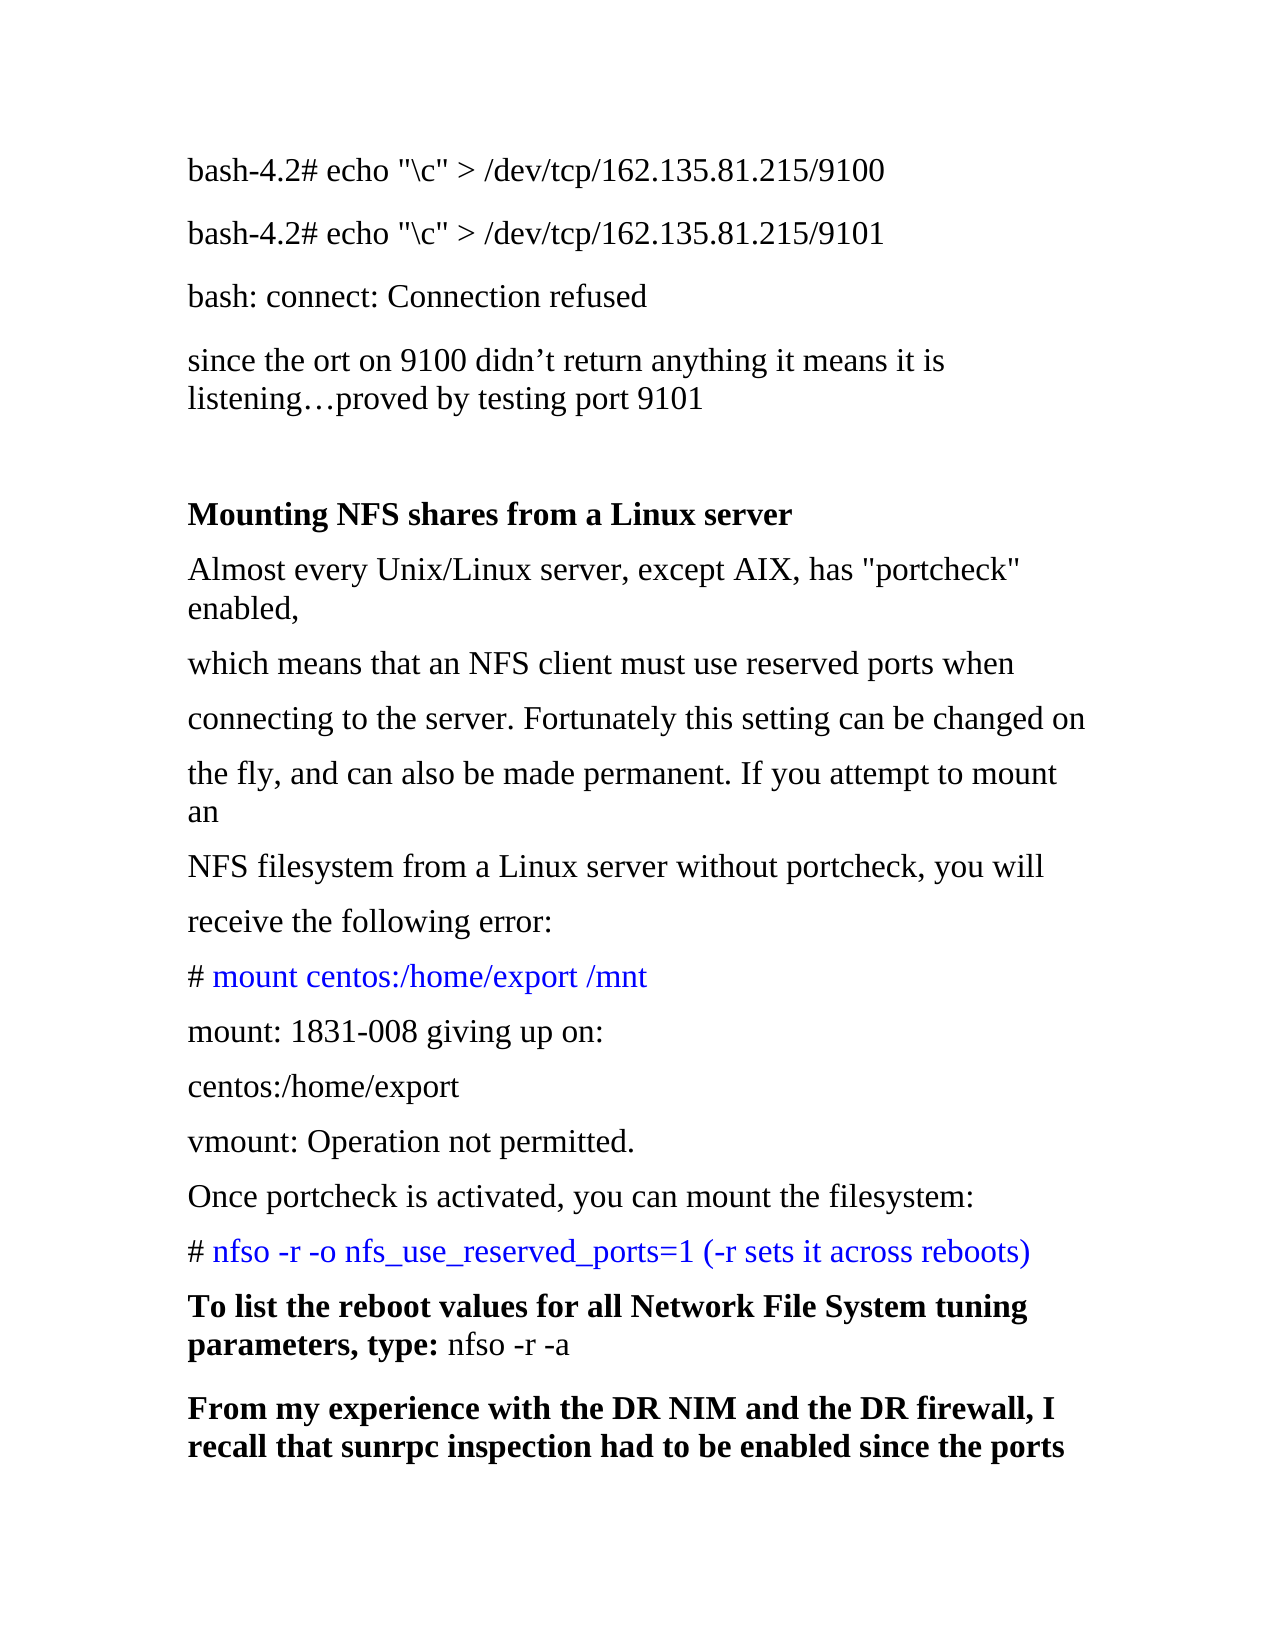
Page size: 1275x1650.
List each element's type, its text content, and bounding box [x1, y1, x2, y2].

text Mounting NFS shares from a Linux server [187, 495, 1087, 533]
text vmount: Operation not permitted. [187, 1121, 1087, 1160]
text centos:/home/export [187, 1066, 1087, 1105]
text the fly, and can also be made permanent. If you attempt to mount an [187, 753, 1087, 830]
text NFS filesystem from a Linux server without portcheck, you will [187, 846, 1087, 885]
text bash-4.2# echo "\c" > /dev/tcp/162.135.81.215/9101 [187, 213, 1087, 252]
text connecting to the server. Fortunately this setting can be changed on [187, 698, 1087, 736]
text since the ort on 9100 didn’t return anything it means it is listening…proved by testing port 9101 [187, 340, 1087, 417]
text # nfso -r -o nfs_use_reserved_ports=1 (-r sets it across reboots) [187, 1231, 1087, 1270]
text To list the reboot values for all Network File System tuning parameters, type: nfso -r -a [187, 1286, 1087, 1363]
text bash: connect: Connection refused [187, 277, 1087, 315]
text bash-4.2# echo "\c" > /dev/tcp/162.135.81.215/9100 [187, 150, 1087, 188]
text Almost every Unix/Linux server, except AIX, has "portcheck" enabled, [187, 550, 1087, 626]
text which means that an NFS client must use reserved ports when [187, 643, 1087, 681]
text Once portcheck is activated, you can mount the filesystem: [187, 1176, 1087, 1215]
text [187, 1388, 1087, 1465]
text receive the following error: [187, 901, 1087, 940]
text mount: 1831-008 giving up on: [187, 1011, 1087, 1050]
text # mount centos:/home/export /mnt [187, 956, 1087, 995]
